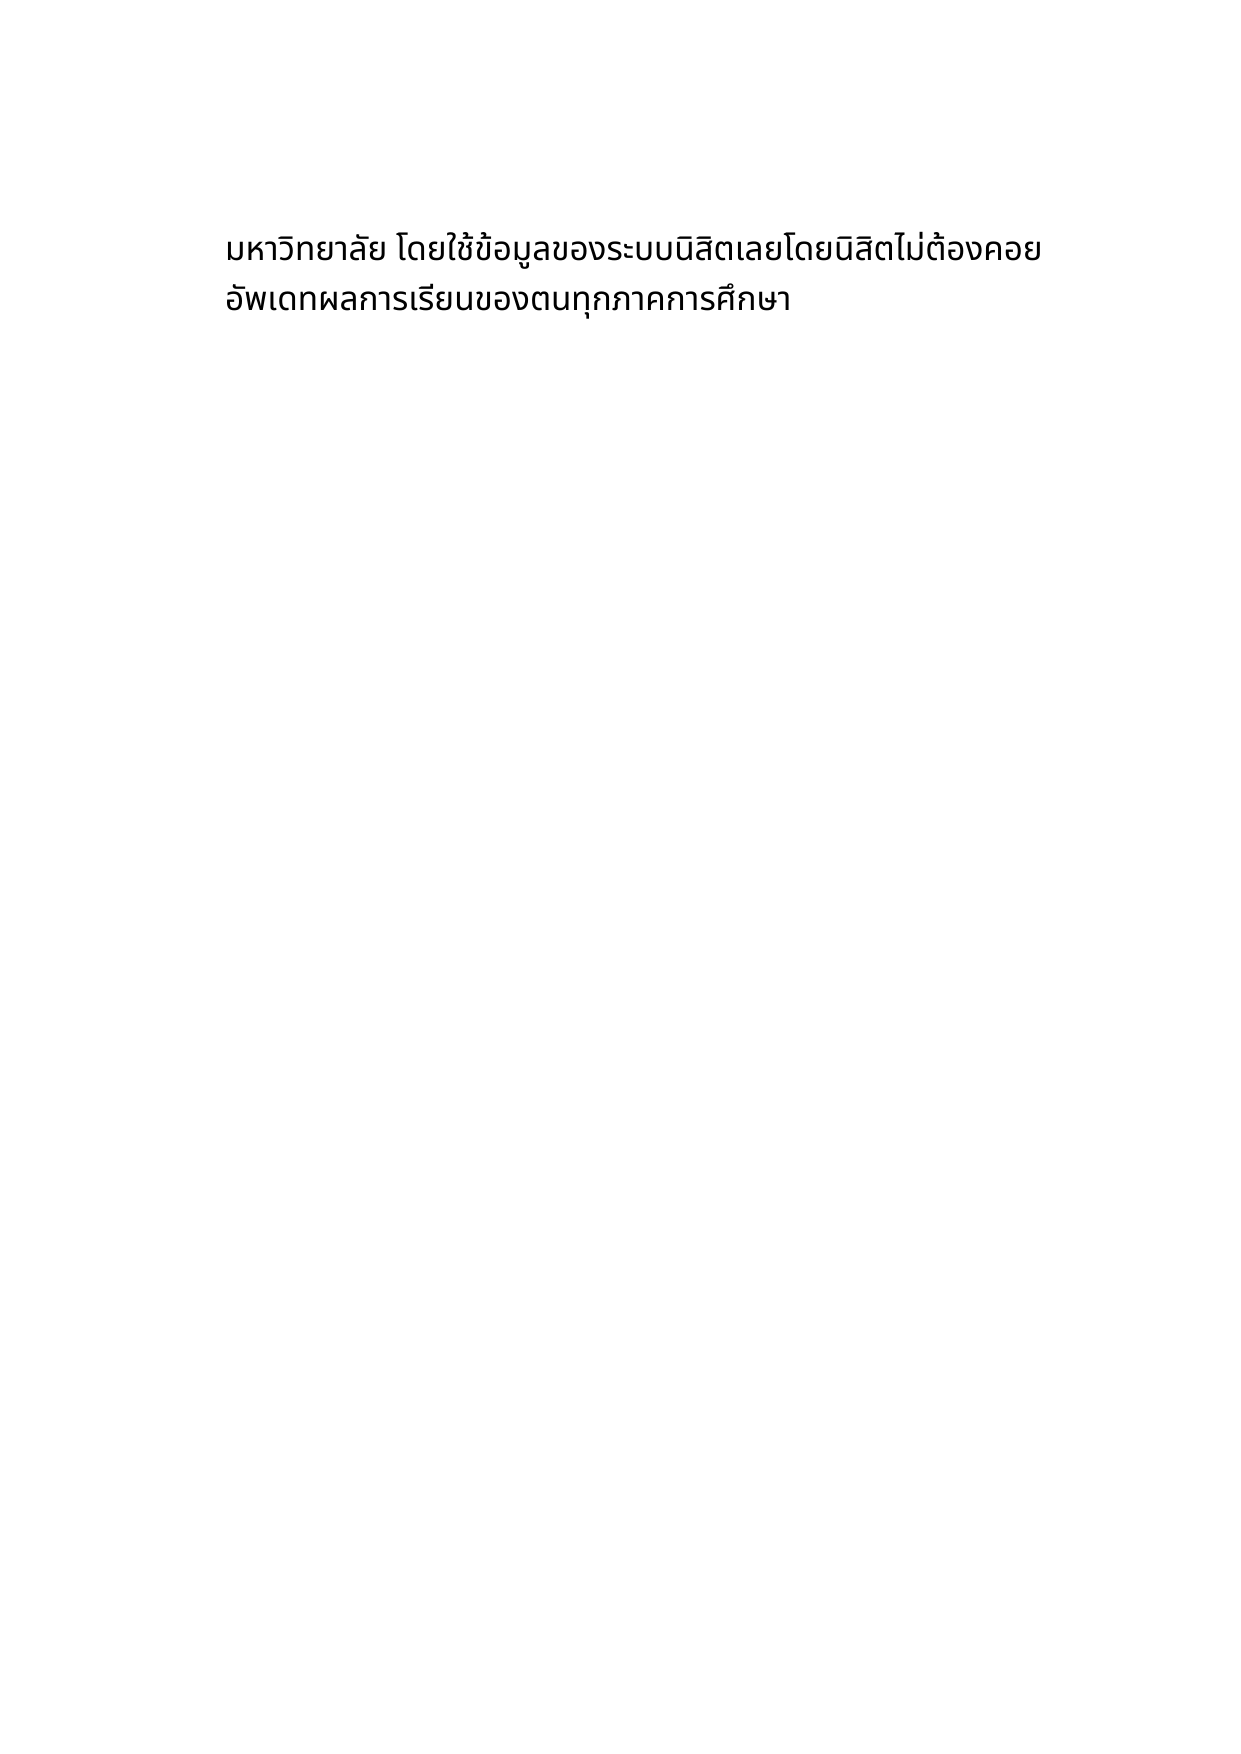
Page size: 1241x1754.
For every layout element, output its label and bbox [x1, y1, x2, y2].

text [225, 225, 1090, 326]
